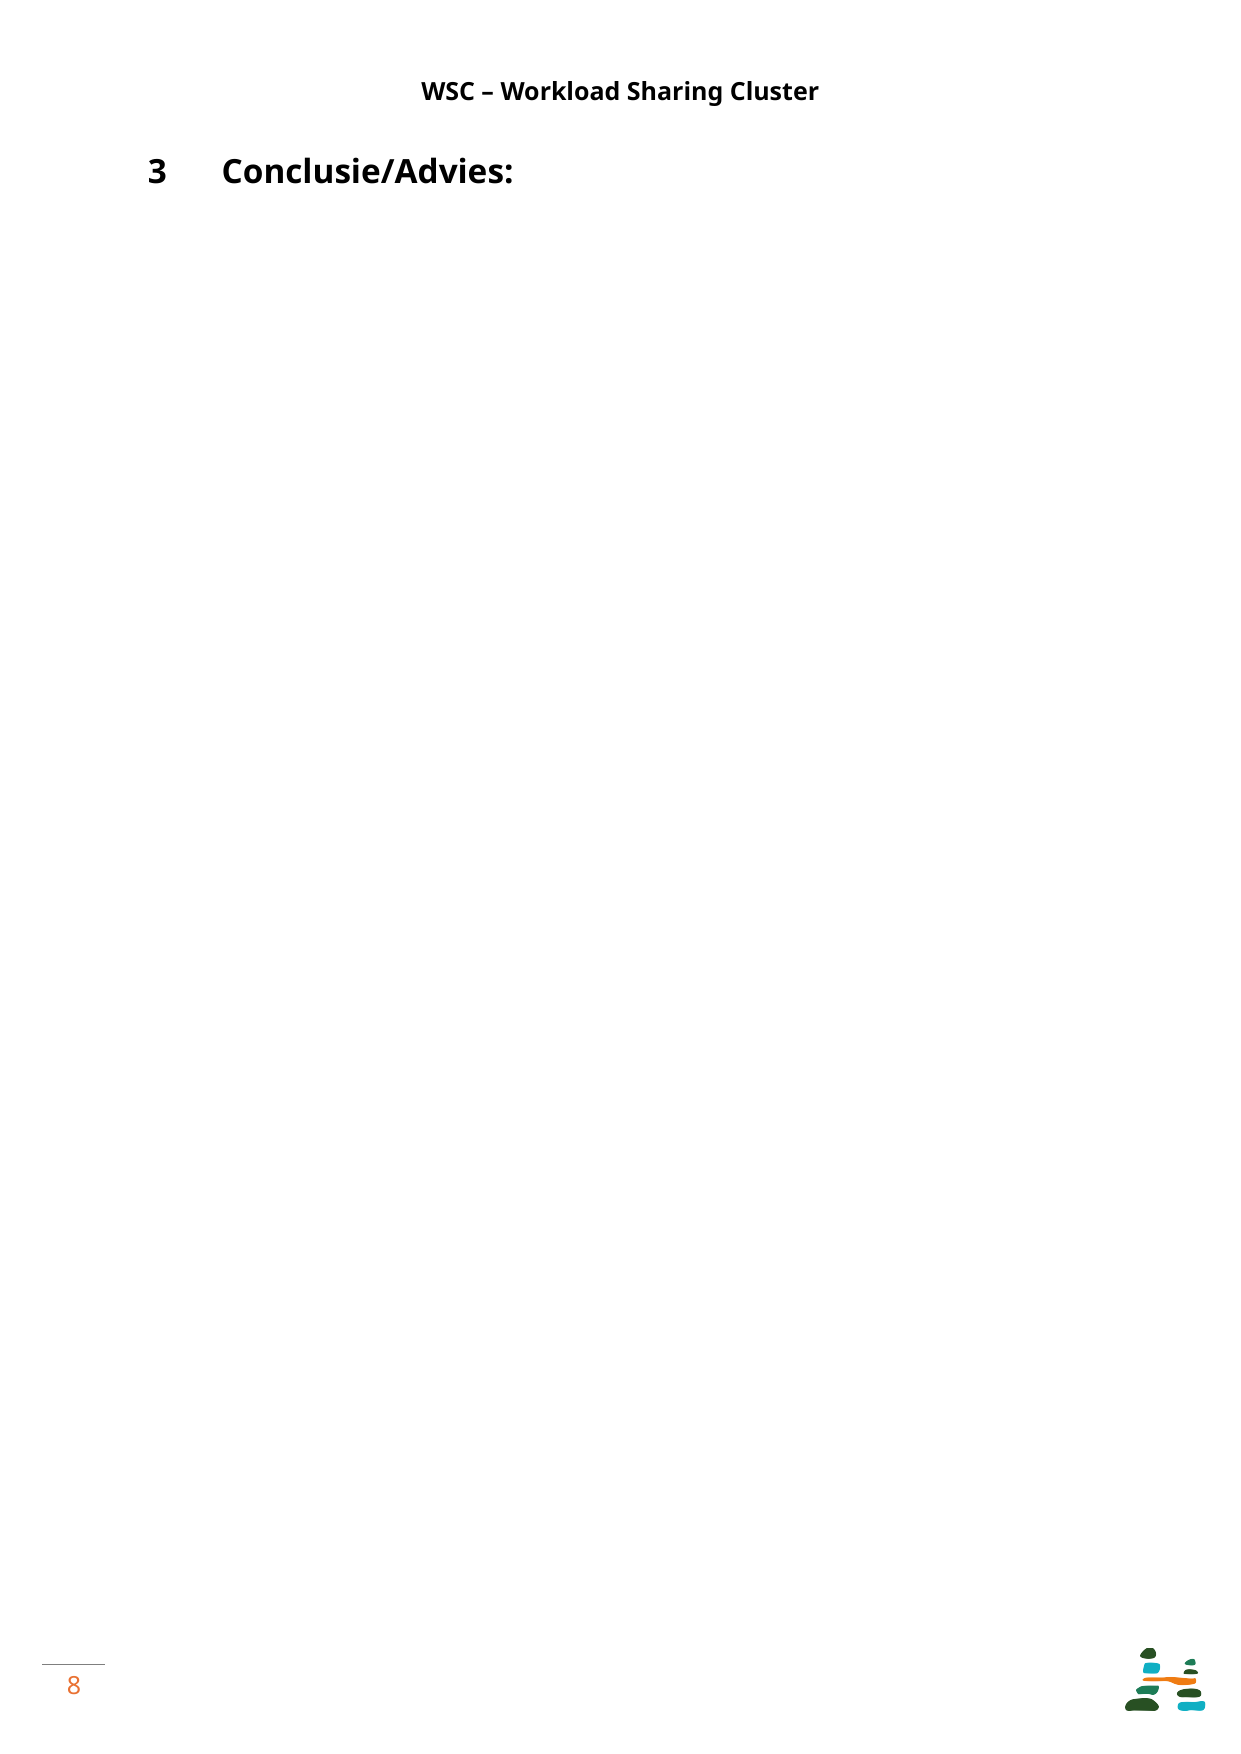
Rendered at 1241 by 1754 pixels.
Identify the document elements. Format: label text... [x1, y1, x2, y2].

text 3 Conclusie/Advies: [148, 148, 1093, 193]
picture [1125, 1648, 1206, 1712]
